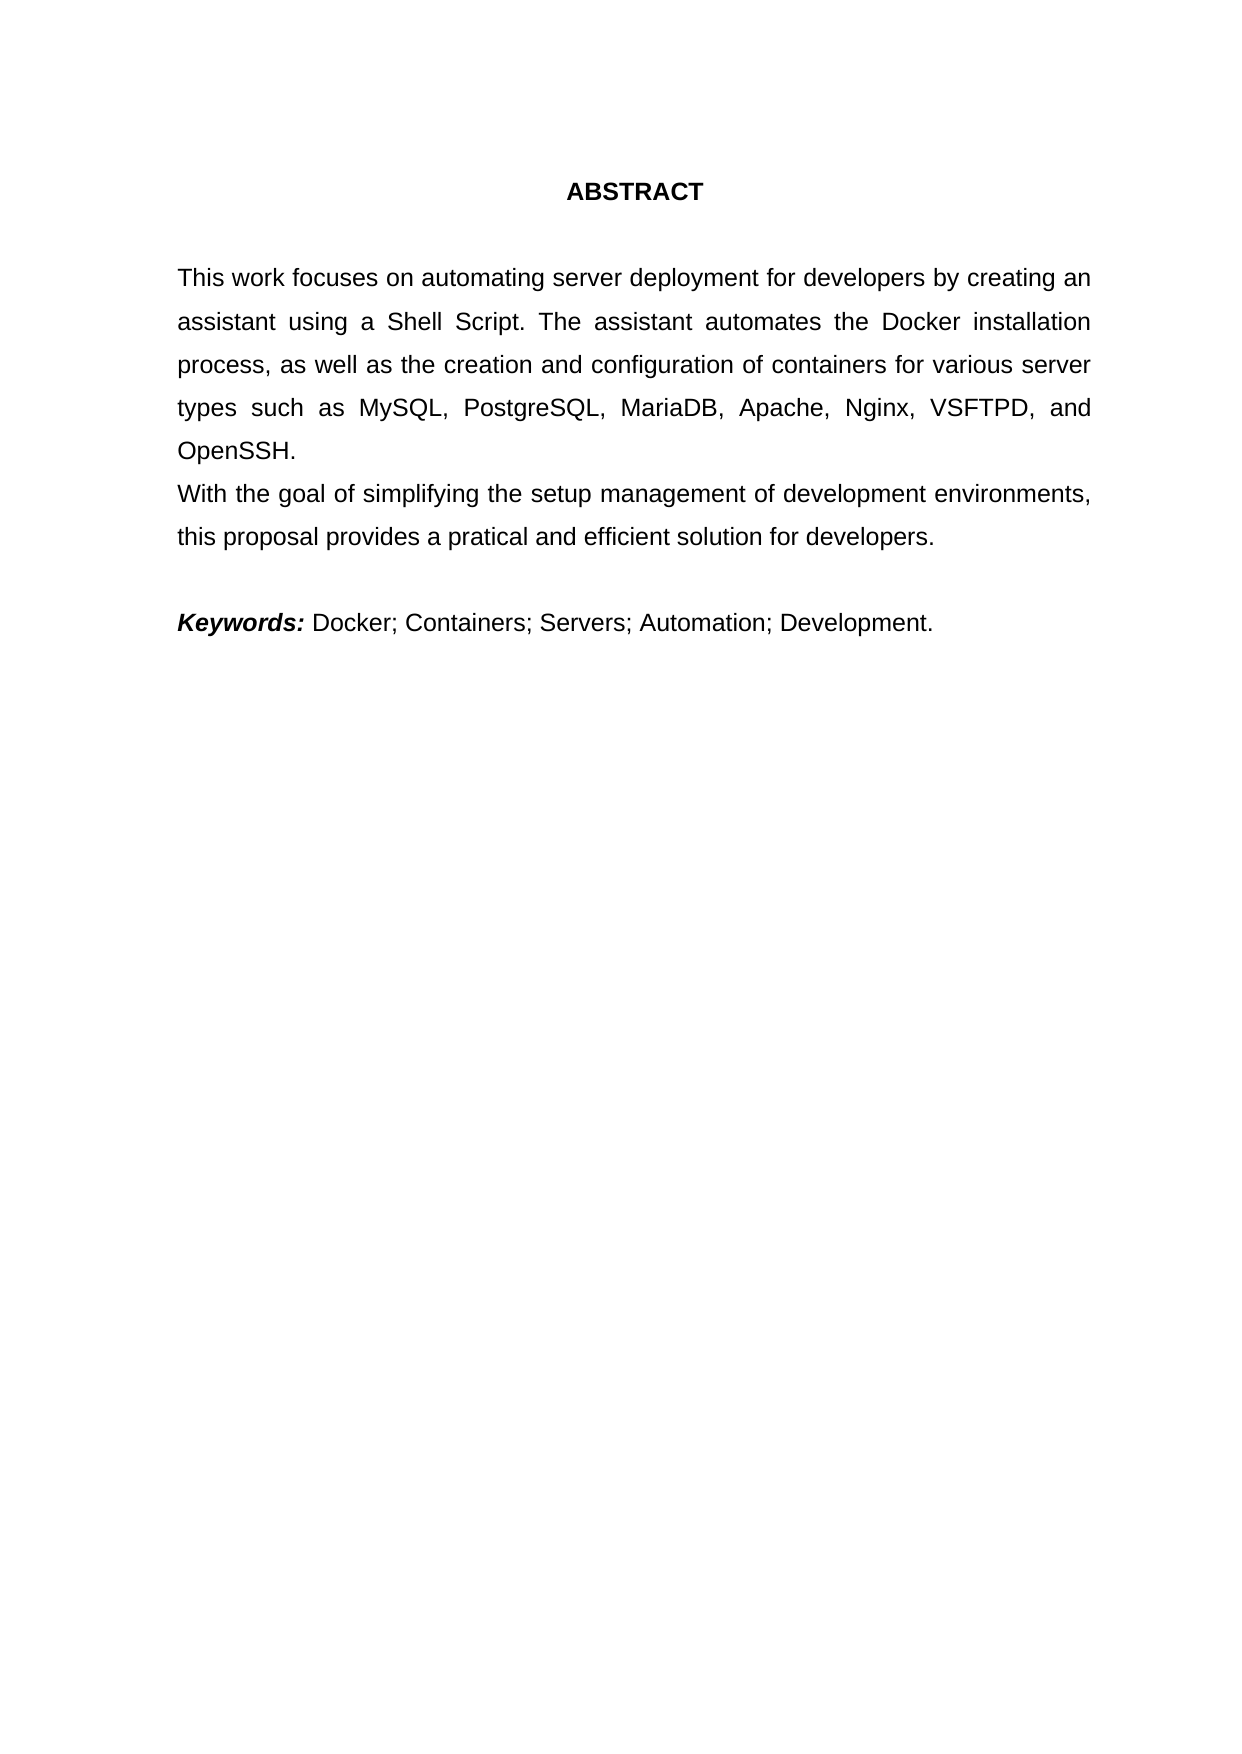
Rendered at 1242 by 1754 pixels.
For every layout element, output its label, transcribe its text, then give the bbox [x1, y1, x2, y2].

text This work focuses on automating server deployment for developers by creating an assistant using a Shell Script. The assistant automates the Docker installation process, as well as the creation and configuration of containers for various server types such as MySQL, PostgreSQL, MariaDB, Apache, Nginx, VSFTPD, and OpenSSH. [177, 263, 1093, 464]
text Keywords: Docker; Containers; Servers; Automation; Development. [177, 608, 1133, 637]
text With the goal of simplifying the setup management of development environments, this proposal provides a pratical and efficient solution for developers. [177, 479, 1093, 551]
text ABSTRACT [158, 177, 1112, 206]
